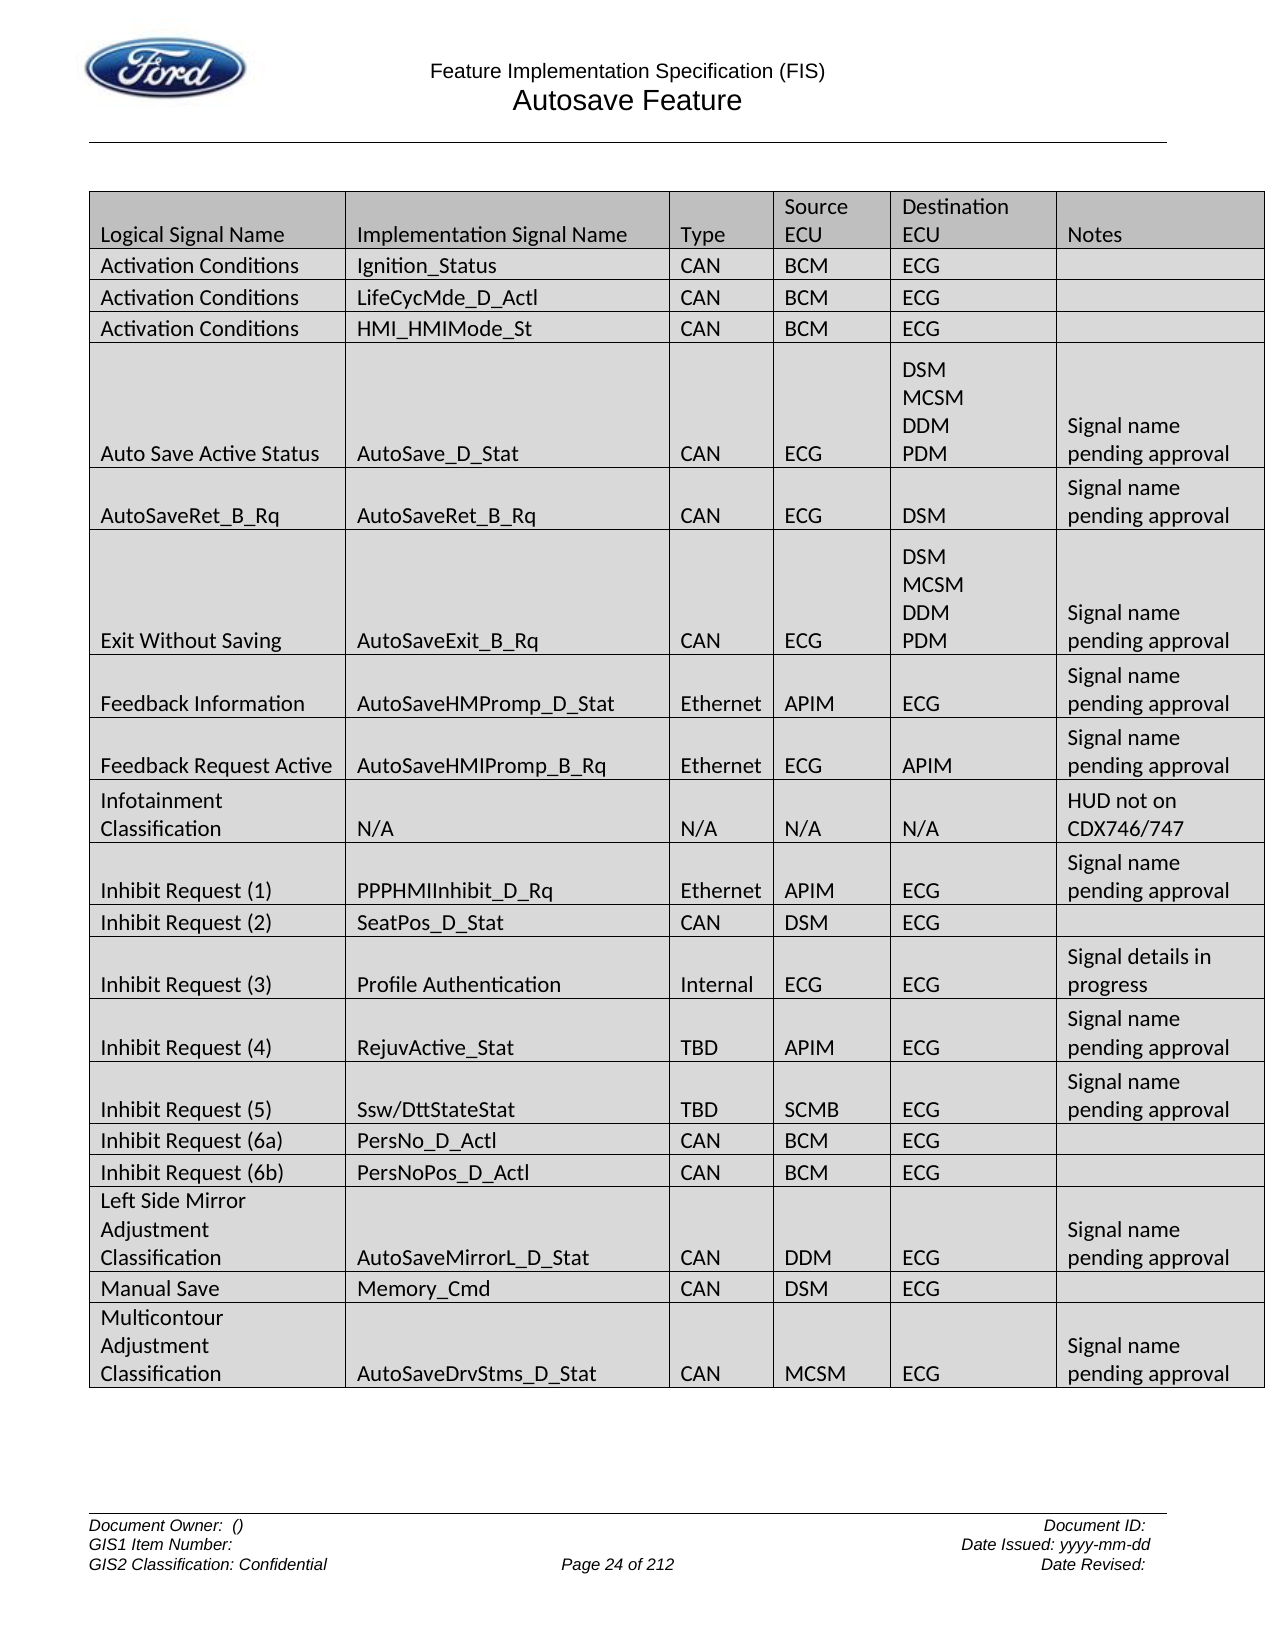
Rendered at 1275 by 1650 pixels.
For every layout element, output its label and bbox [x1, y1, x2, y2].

picture [65, 18, 266, 119]
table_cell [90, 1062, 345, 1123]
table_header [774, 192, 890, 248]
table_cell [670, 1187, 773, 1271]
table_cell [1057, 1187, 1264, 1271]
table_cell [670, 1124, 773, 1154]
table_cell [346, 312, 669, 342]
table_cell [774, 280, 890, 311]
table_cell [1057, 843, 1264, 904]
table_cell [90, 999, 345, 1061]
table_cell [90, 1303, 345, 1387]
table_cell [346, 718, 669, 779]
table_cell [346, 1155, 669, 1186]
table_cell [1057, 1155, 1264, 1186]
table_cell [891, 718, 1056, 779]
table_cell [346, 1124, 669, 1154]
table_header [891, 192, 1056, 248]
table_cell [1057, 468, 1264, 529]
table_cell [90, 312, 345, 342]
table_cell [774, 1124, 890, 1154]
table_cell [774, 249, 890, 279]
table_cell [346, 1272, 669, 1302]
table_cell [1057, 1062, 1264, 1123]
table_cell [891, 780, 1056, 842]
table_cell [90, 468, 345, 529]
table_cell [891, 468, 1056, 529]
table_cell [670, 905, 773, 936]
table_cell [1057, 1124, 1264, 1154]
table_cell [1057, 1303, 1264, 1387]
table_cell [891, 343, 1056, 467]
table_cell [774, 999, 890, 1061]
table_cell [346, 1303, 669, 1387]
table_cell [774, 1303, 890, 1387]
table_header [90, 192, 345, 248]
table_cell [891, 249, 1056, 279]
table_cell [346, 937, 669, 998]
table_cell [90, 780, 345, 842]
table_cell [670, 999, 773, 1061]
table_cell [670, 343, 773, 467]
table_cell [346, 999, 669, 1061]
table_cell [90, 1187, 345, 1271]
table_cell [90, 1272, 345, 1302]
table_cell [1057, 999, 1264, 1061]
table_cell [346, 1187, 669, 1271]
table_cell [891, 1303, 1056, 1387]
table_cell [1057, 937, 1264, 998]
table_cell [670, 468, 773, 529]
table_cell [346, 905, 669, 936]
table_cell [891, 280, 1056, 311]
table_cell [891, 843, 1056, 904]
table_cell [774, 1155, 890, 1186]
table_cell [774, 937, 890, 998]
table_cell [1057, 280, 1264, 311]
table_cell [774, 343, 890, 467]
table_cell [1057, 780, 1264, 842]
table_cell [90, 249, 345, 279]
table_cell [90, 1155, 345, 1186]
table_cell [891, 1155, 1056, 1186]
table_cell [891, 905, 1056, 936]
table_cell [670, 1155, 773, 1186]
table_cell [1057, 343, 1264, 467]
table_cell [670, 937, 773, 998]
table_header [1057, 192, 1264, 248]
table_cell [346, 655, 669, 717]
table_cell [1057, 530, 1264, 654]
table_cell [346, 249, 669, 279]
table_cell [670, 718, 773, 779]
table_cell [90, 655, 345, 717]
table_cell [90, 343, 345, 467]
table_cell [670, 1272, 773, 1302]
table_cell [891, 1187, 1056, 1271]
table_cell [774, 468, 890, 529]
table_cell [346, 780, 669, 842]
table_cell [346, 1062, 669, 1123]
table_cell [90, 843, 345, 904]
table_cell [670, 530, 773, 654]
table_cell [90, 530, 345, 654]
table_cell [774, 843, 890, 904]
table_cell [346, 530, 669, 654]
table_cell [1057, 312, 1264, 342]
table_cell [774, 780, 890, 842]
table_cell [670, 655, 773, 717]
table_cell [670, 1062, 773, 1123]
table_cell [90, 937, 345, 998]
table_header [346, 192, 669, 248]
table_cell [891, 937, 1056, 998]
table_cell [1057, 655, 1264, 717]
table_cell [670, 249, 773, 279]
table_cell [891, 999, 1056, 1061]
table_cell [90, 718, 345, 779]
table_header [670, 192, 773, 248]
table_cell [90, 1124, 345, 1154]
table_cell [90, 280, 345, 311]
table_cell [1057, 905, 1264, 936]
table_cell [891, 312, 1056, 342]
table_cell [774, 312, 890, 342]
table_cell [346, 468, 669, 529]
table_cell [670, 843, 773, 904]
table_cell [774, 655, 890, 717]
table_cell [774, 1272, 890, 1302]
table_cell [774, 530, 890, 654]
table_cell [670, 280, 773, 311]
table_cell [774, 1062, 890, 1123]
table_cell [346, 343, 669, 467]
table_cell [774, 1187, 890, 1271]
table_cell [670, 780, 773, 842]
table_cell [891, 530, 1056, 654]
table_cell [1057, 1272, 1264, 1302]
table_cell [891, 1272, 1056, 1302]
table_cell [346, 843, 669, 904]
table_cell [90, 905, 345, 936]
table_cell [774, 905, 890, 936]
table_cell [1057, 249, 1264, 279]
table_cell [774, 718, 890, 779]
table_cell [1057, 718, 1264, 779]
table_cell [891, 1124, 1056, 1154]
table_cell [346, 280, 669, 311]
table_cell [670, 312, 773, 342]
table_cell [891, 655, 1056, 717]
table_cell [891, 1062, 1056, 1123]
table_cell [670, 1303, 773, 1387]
